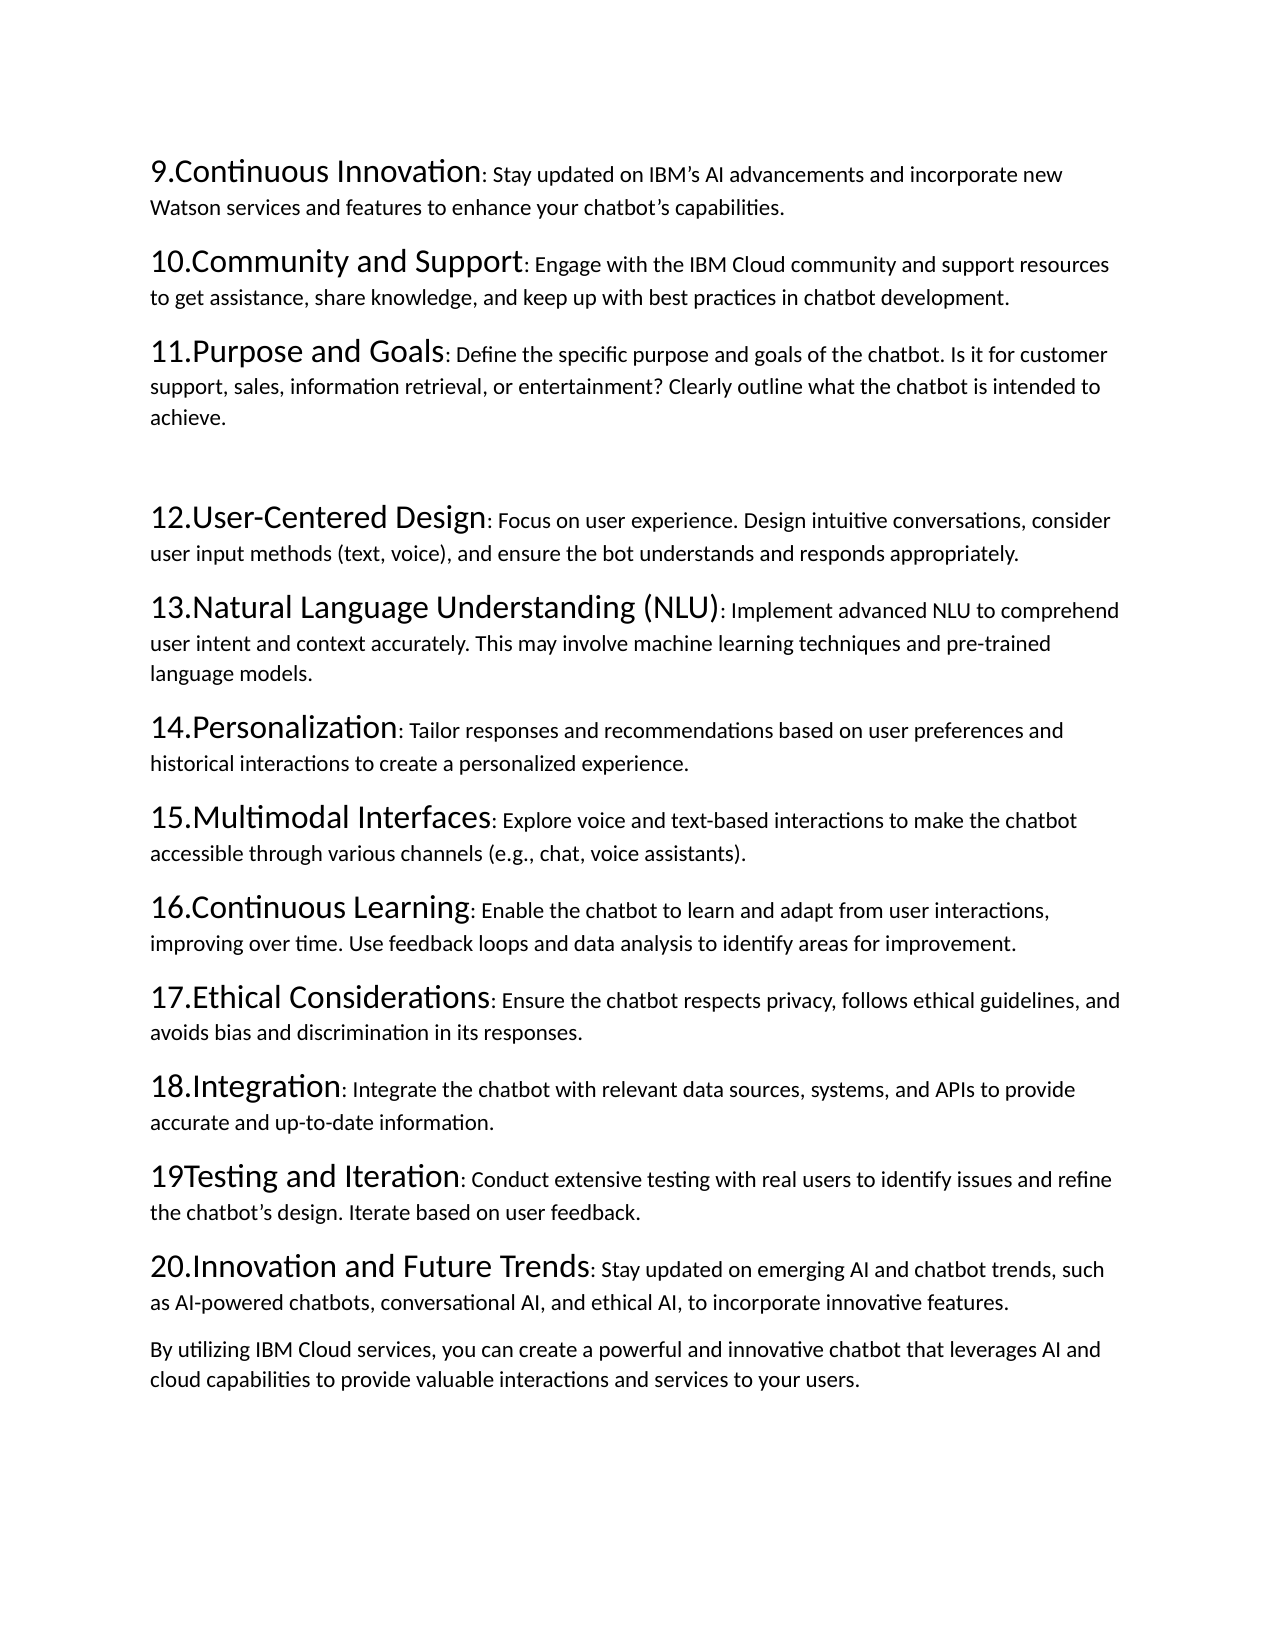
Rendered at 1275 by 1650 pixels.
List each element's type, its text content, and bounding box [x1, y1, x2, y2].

text 20.Innovation and Future Trends: Stay updated on emerging AI and chatbot trends, such as AI-powered chatbots, conversational AI, and ethical AI, to incorporate innovative features. [150, 1245, 1125, 1316]
text 14.Personalization: Tailor responses and recommendations based on user preferences and historical interactions to create a personalized experience. [150, 706, 1125, 777]
text 9.Continuous Innovation: Stay updated on IBM’s AI advancements and incorporate new Watson services and features to enhance your chatbot’s capabilities. [150, 150, 1125, 221]
text 10.Community and Support: Engage with the IBM Cloud community and support resources to get assistance, share knowledge, and keep up with best practices in chatbot development. [150, 240, 1125, 311]
text 18.Integration: Integrate the chatbot with relevant data sources, systems, and APIs to provide accurate and up-to-date information. [150, 1065, 1125, 1136]
text 13.Natural Language Understanding (NLU): Implement advanced NLU to comprehend user intent and context accurately. This may involve machine learning techniques and pre-trained language models. [150, 586, 1125, 687]
text 12.User-Centered Design: Focus on user experience. Design intuitive conversations, consider user input methods (text, voice), and ensure the bot understands and responds appropriately. [150, 496, 1125, 567]
text 16.Continuous Learning: Enable the chatbot to learn and adapt from user interactions, improving over time. Use feedback loops and data analysis to identify areas for improvement. [150, 886, 1125, 957]
text By utilizing IBM Cloud services, you can create a powerful and innovative chatbot that leverages AI and cloud capabilities to provide valuable interactions and services to your users. [150, 1335, 1125, 1393]
text 11.Purpose and Goals: Define the specific purpose and goals of the chatbot. Is it for customer support, sales, information retrieval, or entertainment? Clearly outline what the chatbot is intended to achieve. [150, 329, 1125, 431]
text 19Testing and Iteration: Conduct extensive testing with real users to identify issues and refine the chatbot’s design. Iterate based on user feedback. [150, 1155, 1125, 1226]
text 15.Multimodal Interfaces: Explore voice and text-based interactions to make the chatbot accessible through various channels (e.g., chat, voice assistants). [150, 796, 1125, 867]
text 17.Ethical Considerations: Ensure the chatbot respects privacy, follows ethical guidelines, and avoids bias and discrimination in its responses. [150, 976, 1125, 1047]
